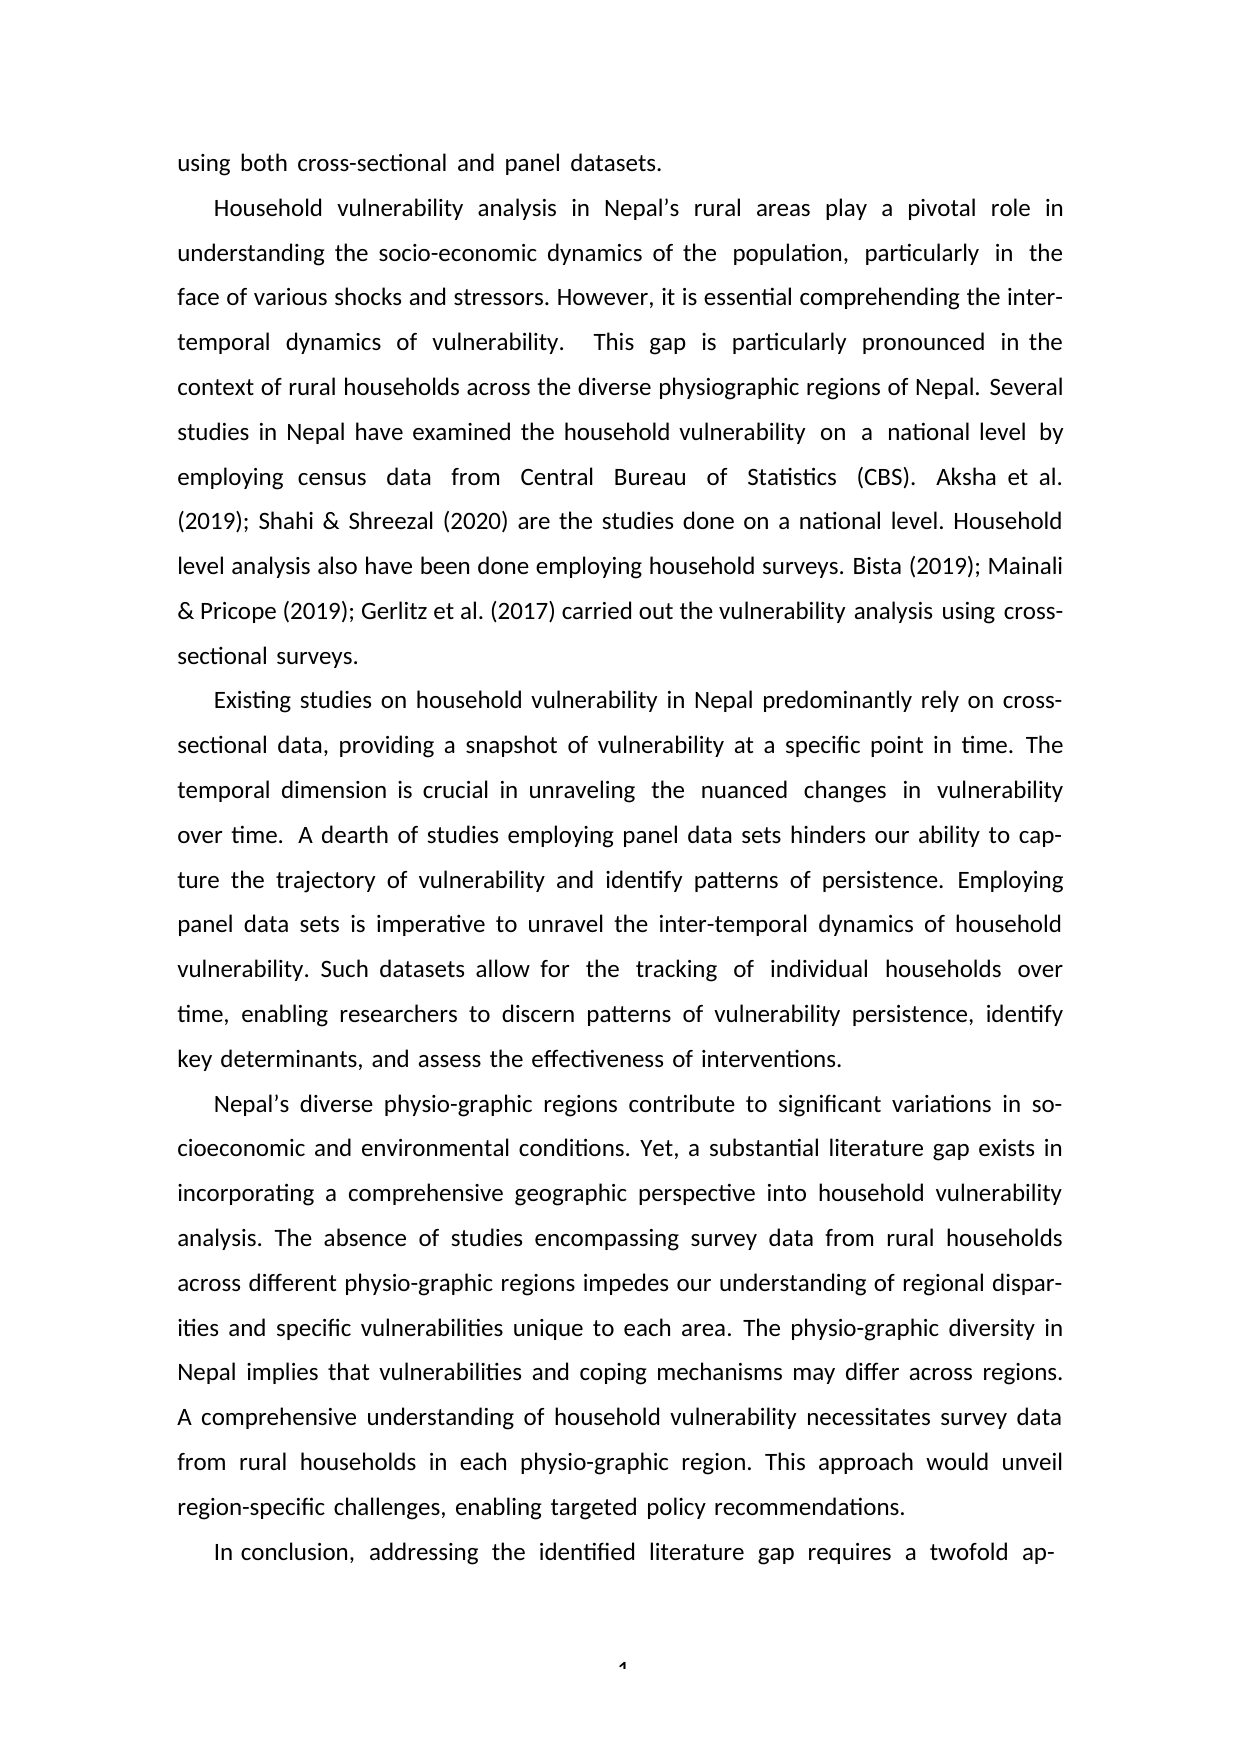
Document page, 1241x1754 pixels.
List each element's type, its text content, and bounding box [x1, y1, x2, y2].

text Household vulnerability analysis in Nepal’s rural areas play a pivotal role in understanding the socio-economic dynamics of the population, particularly in the face of various shocks and stressors. However, it is essential comprehending the inter-temporal dynamics of vulnerability. This gap is particularly pronounced in the context of rural households across the diverse physiographic regions of Nepal. Several studies in Nepal have examined the household vulnerability on a national level by employing census data from Central Bureau of Statistics (CBS). Aksha et al. (2019); Shahi & Shreezal (2020) are the studies done on a national level. Household level analysis also have been done employing household surveys. Bista (2019); Mainali & Pricope (2019); Gerlitz et al. (2017) carried out the vulnerability analysis using cross-sectional surveys. [177, 192, 1063, 670]
text using both cross-sectional and panel datasets. [177, 147, 1151, 177]
text In conclusion, addressing the identified literature gap requires a twofold ap- [214, 1536, 1151, 1566]
text Existing studies on household vulnerability in Nepal predominantly rely on cross- sectional data, providing a snapshot of vulnerability at a specific point in time. The temporal dimension is crucial in unraveling the nuanced changes in vulnerability over time. A dearth of studies employing panel data sets hinders our ability to cap- ture the trajectory of vulnerability and identify patterns of persistence. Employing panel data sets is imperative to unravel the inter-temporal dynamics of household vulnerability. Such datasets allow for the tracking of individual households over time, enabling researchers to discern patterns of vulnerability persistence, identify key determinants, and assess the effectiveness of interventions. [177, 685, 1063, 1073]
text Nepal’s diverse physio-graphic regions contribute to significant variations in so- cioeconomic and environmental conditions. Yet, a substantial literature gap exists in incorporating a comprehensive geographic perspective into household vulnerability analysis. The absence of studies encompassing survey data from rural households across different physio-graphic regions impedes our understanding of regional dispar- ities and specific vulnerabilities unique to each area. The physio-graphic diversity in Nepal implies that vulnerabilities and coping mechanisms may differ across regions. A comprehensive understanding of household vulnerability necessitates survey data from rural households in each physio-graphic region. This approach would unveil region-specific challenges, enabling targeted policy recommendations. [177, 1088, 1063, 1521]
